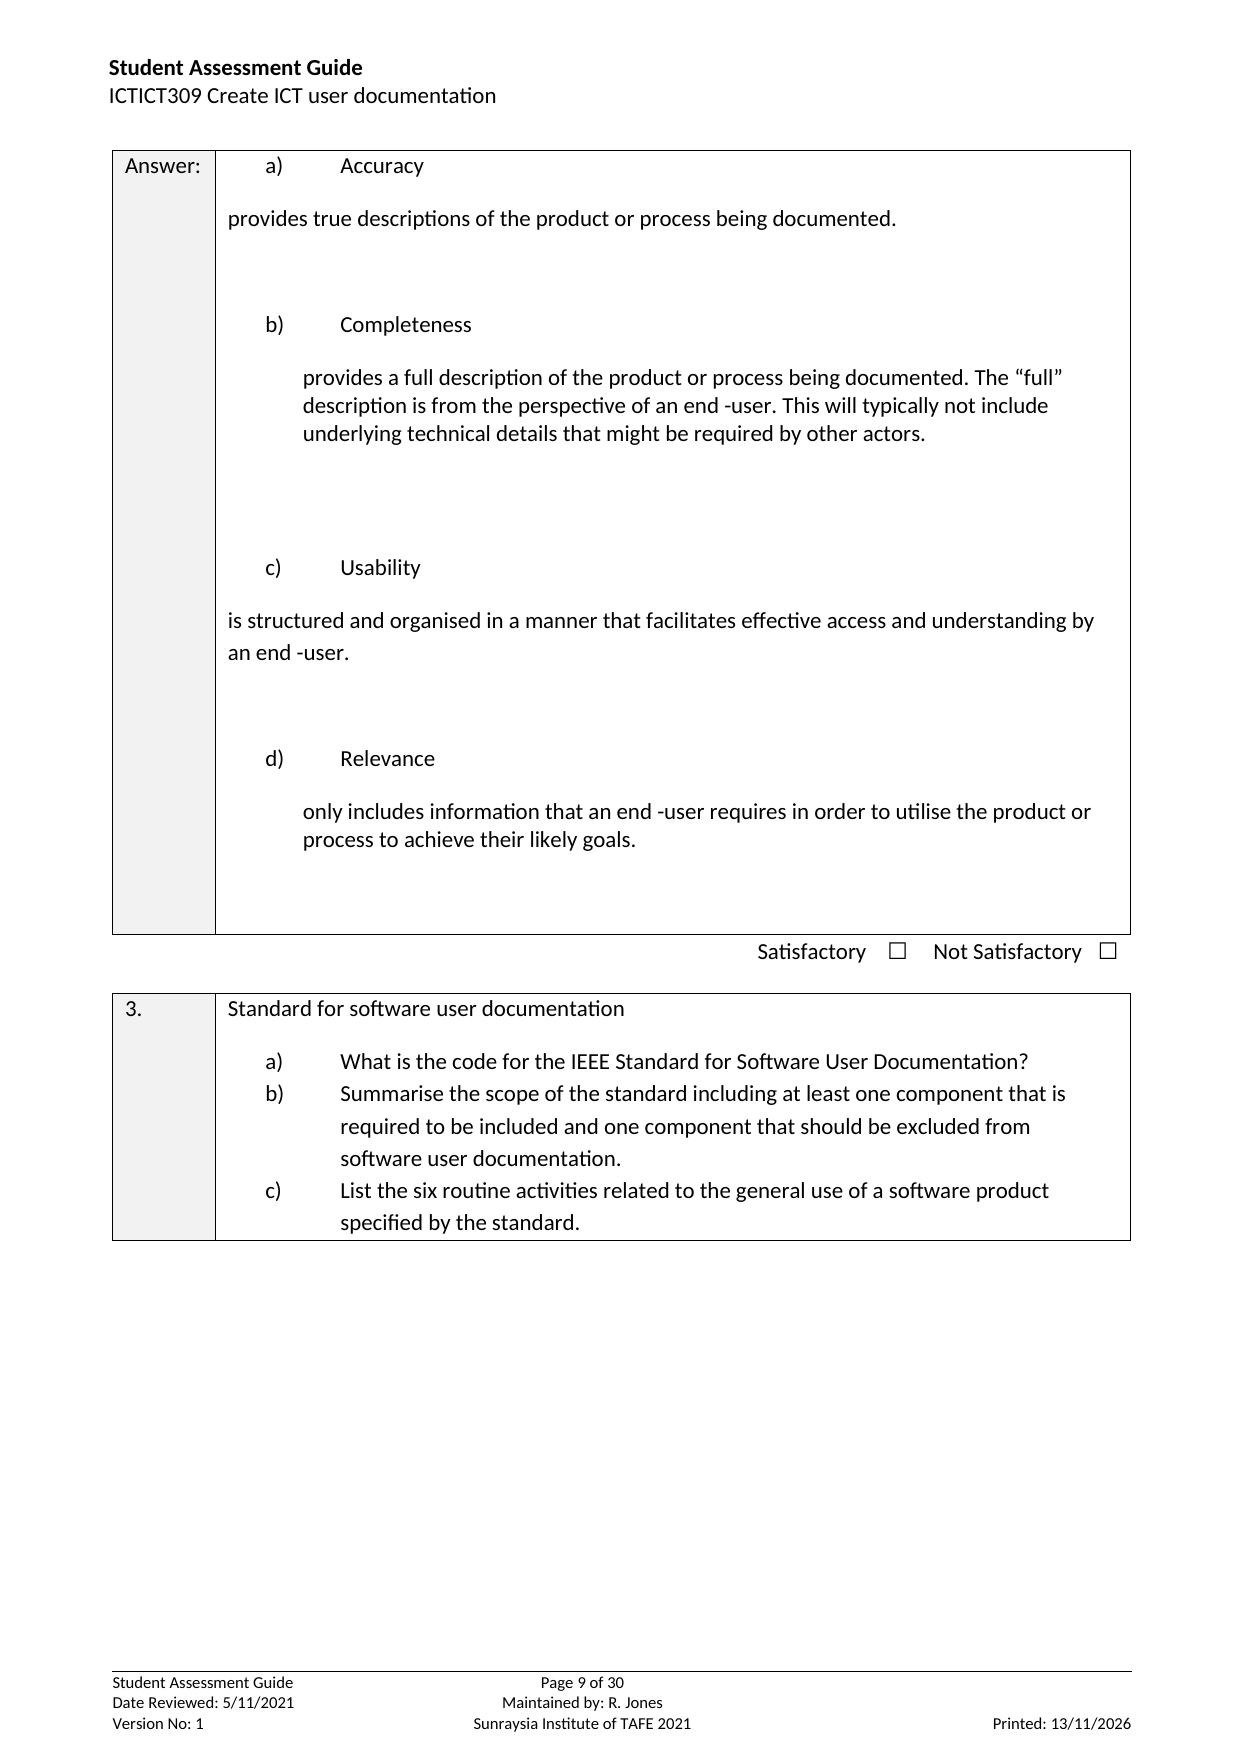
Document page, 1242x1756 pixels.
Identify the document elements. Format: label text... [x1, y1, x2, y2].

table_cell [113, 994, 215, 1240]
table_cell Standard for software user documentation What is the code for the IEEE Standard for Software User Documentation? Summarise the scope of the standard including at least one component that is required to be included and one component that should be excluded from software user documentation. List the six routine activities related to the general use of a software product specified by the standard. [216, 994, 1130, 1240]
table_cell Satisfactory Not Satisfactory [112, 935, 1131, 993]
table_cell Answer: [113, 151, 215, 934]
table_cell Accuracy provides true descriptions of the product or process being documented. Completeness provides a full description of the product or process being documented. The “full” description is from the perspective of an end -user. This will typically not include underlying technical details that might be required by other actors. Usability is structured and organised in a manner that facilitates effective access and understanding by an end -user. Relevance only includes information that an end -user requires in order to utilise the product or process to achieve their likely goals. [216, 151, 1130, 934]
